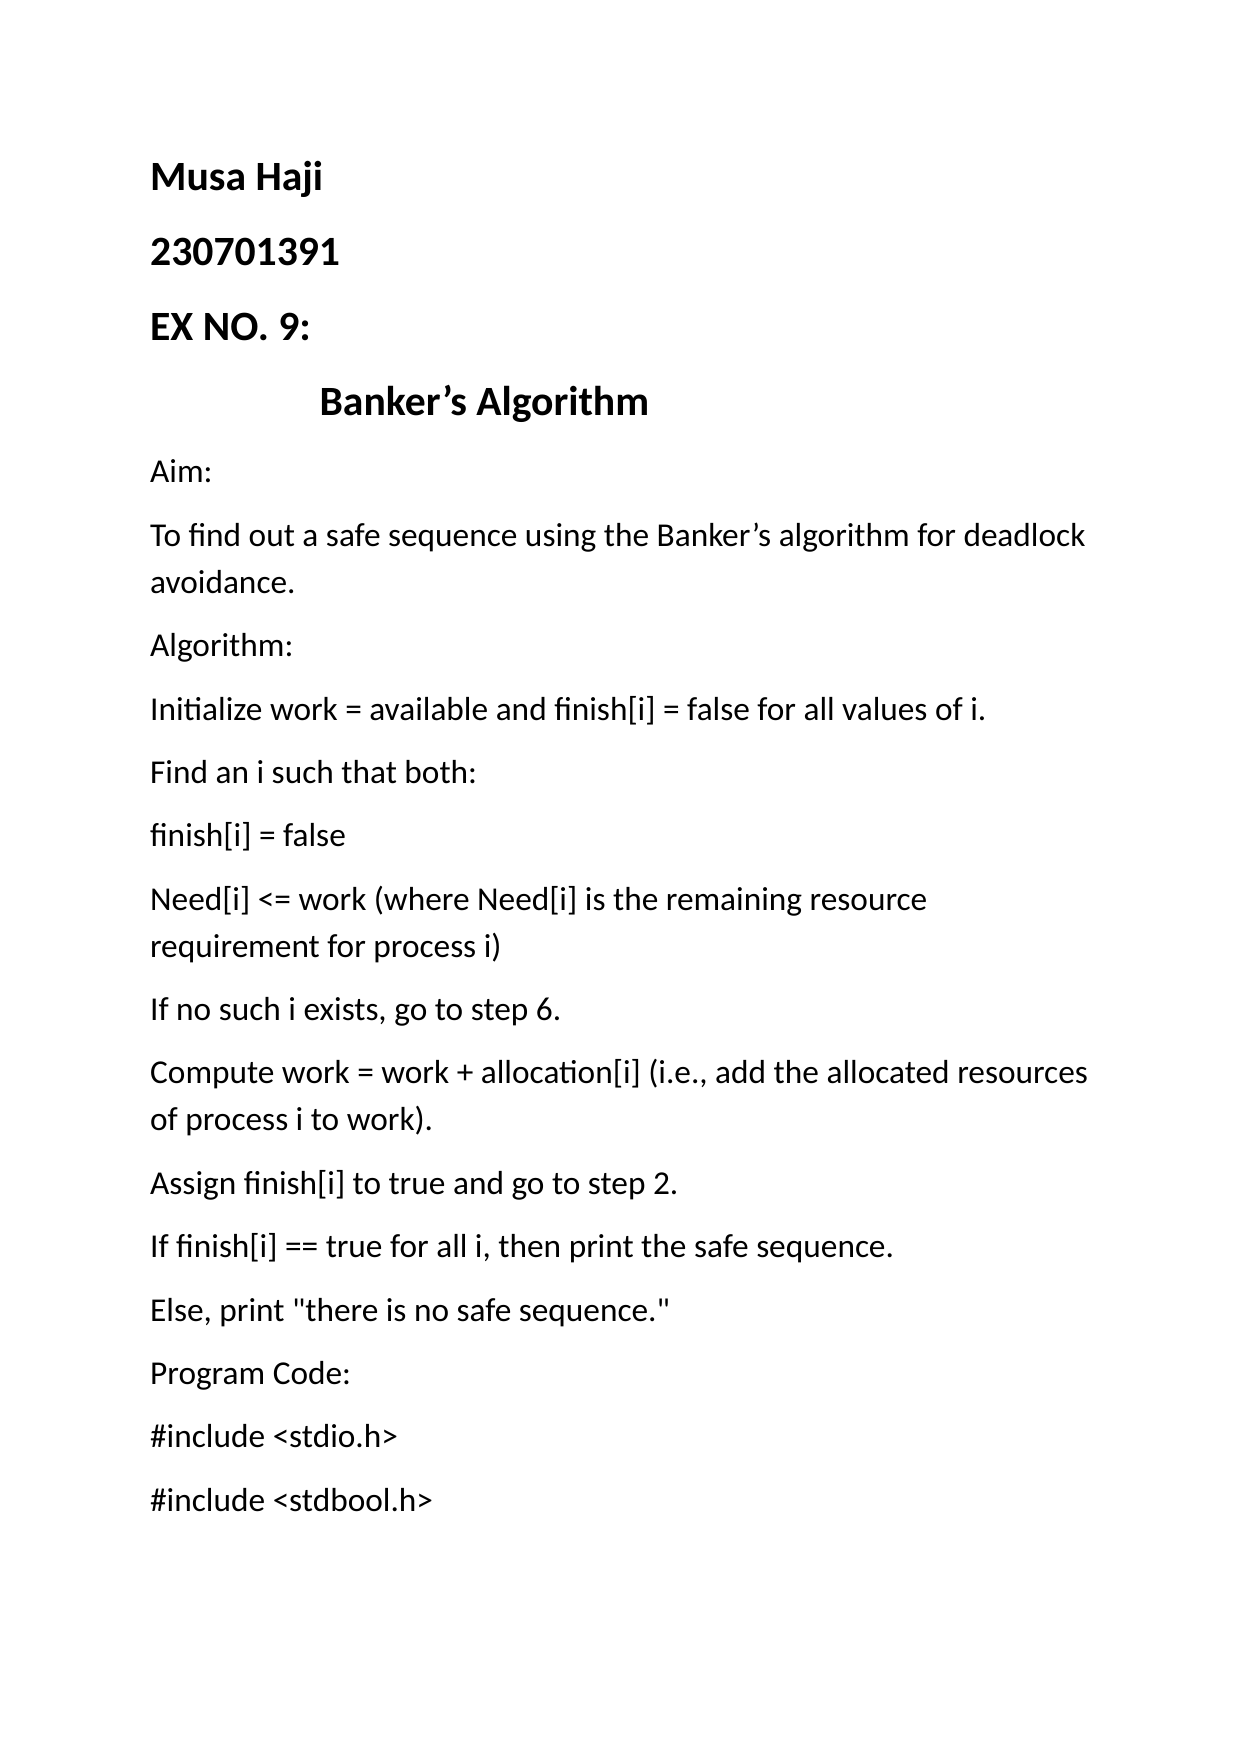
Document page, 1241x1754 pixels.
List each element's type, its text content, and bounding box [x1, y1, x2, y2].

text Assign finish[i] to true and go to step 2. [150, 1162, 1090, 1202]
text Compute work = work + allocation[i] (i.e., add the allocated resources of process i to work). [150, 1051, 1090, 1139]
text Program Code: [150, 1352, 1090, 1393]
text #include <stdbool.h> [150, 1479, 1090, 1519]
text Initialize work = available and finish[i] = false for all values of i. [150, 687, 1090, 728]
text #include <stdio.h> [150, 1415, 1090, 1456]
text If no such i exists, go to step 6. [150, 988, 1090, 1029]
text If finish[i] == true for all i, then print the safe sequence. [150, 1225, 1090, 1266]
text Musa Haji [150, 150, 1090, 201]
text finish[i] = false [150, 814, 1090, 855]
text Algorithm: [150, 624, 1090, 665]
text Find an i such that both: [150, 751, 1090, 792]
text EX NO. 9: [150, 300, 1090, 351]
text 230701391 [150, 225, 1090, 276]
text To find out a safe sequence using the Banker’s algorithm for deadlock avoidance. [150, 514, 1090, 601]
text Aim: [150, 450, 1090, 491]
text Need[i] <= work (where Need[i] is the remaining resource requirement for process i) [150, 878, 1090, 965]
text Banker’s Algorithm [150, 375, 1090, 426]
text Else, print "there is no safe sequence." [150, 1288, 1090, 1329]
